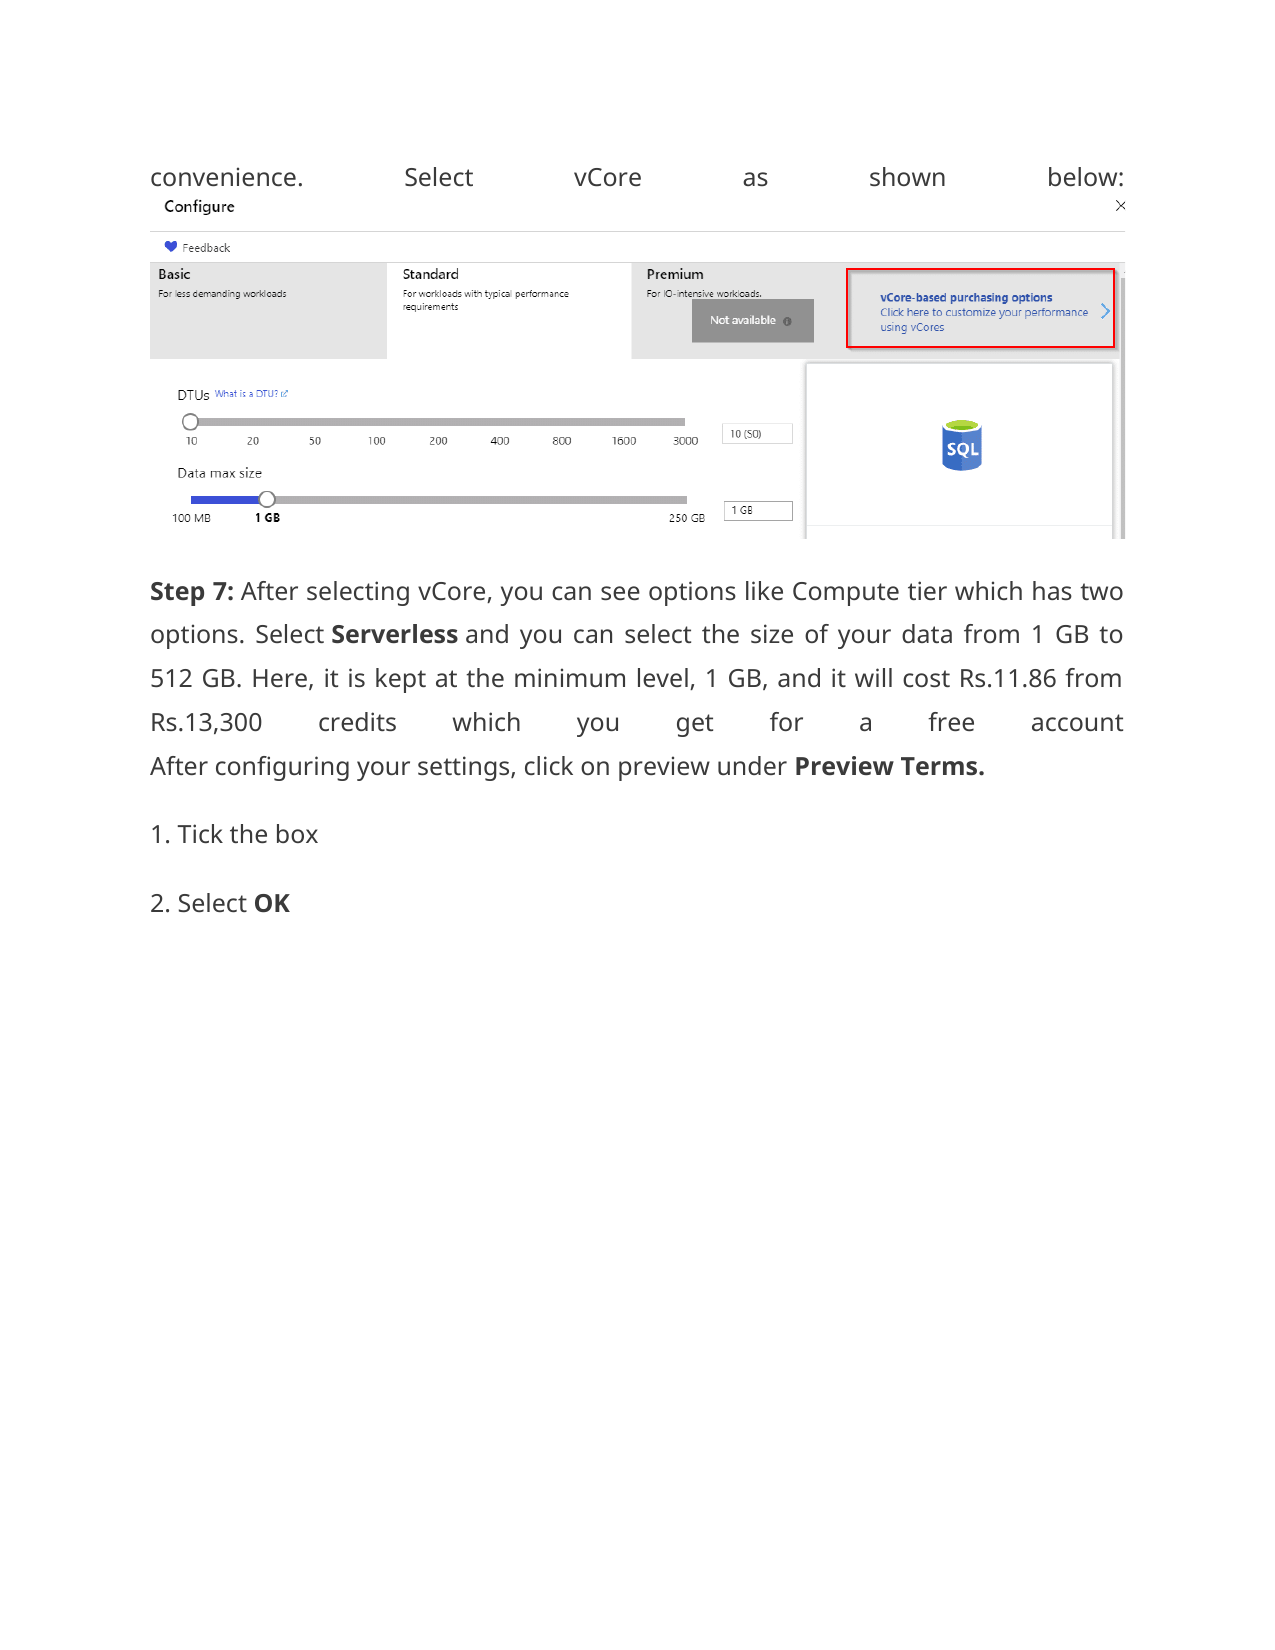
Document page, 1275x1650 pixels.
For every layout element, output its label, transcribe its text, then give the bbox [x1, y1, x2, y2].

text Step 7: After selecting vCore, you can see options like Compute tier which has two options. Select Serverless and you can select the size of your data from 1 GB to 512 GB. Here, it is kept at the minimum level, 1 GB, and it will cost Rs.11.86 from Rs.13,300 credits which you get for a free account After configuring your settings, click on preview under Preview Terms. [150, 563, 1125, 782]
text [150, 150, 1125, 193]
text 2. Select OK [150, 876, 1125, 920]
picture [150, 193, 1125, 539]
text 1. Tick the box [150, 807, 1125, 851]
